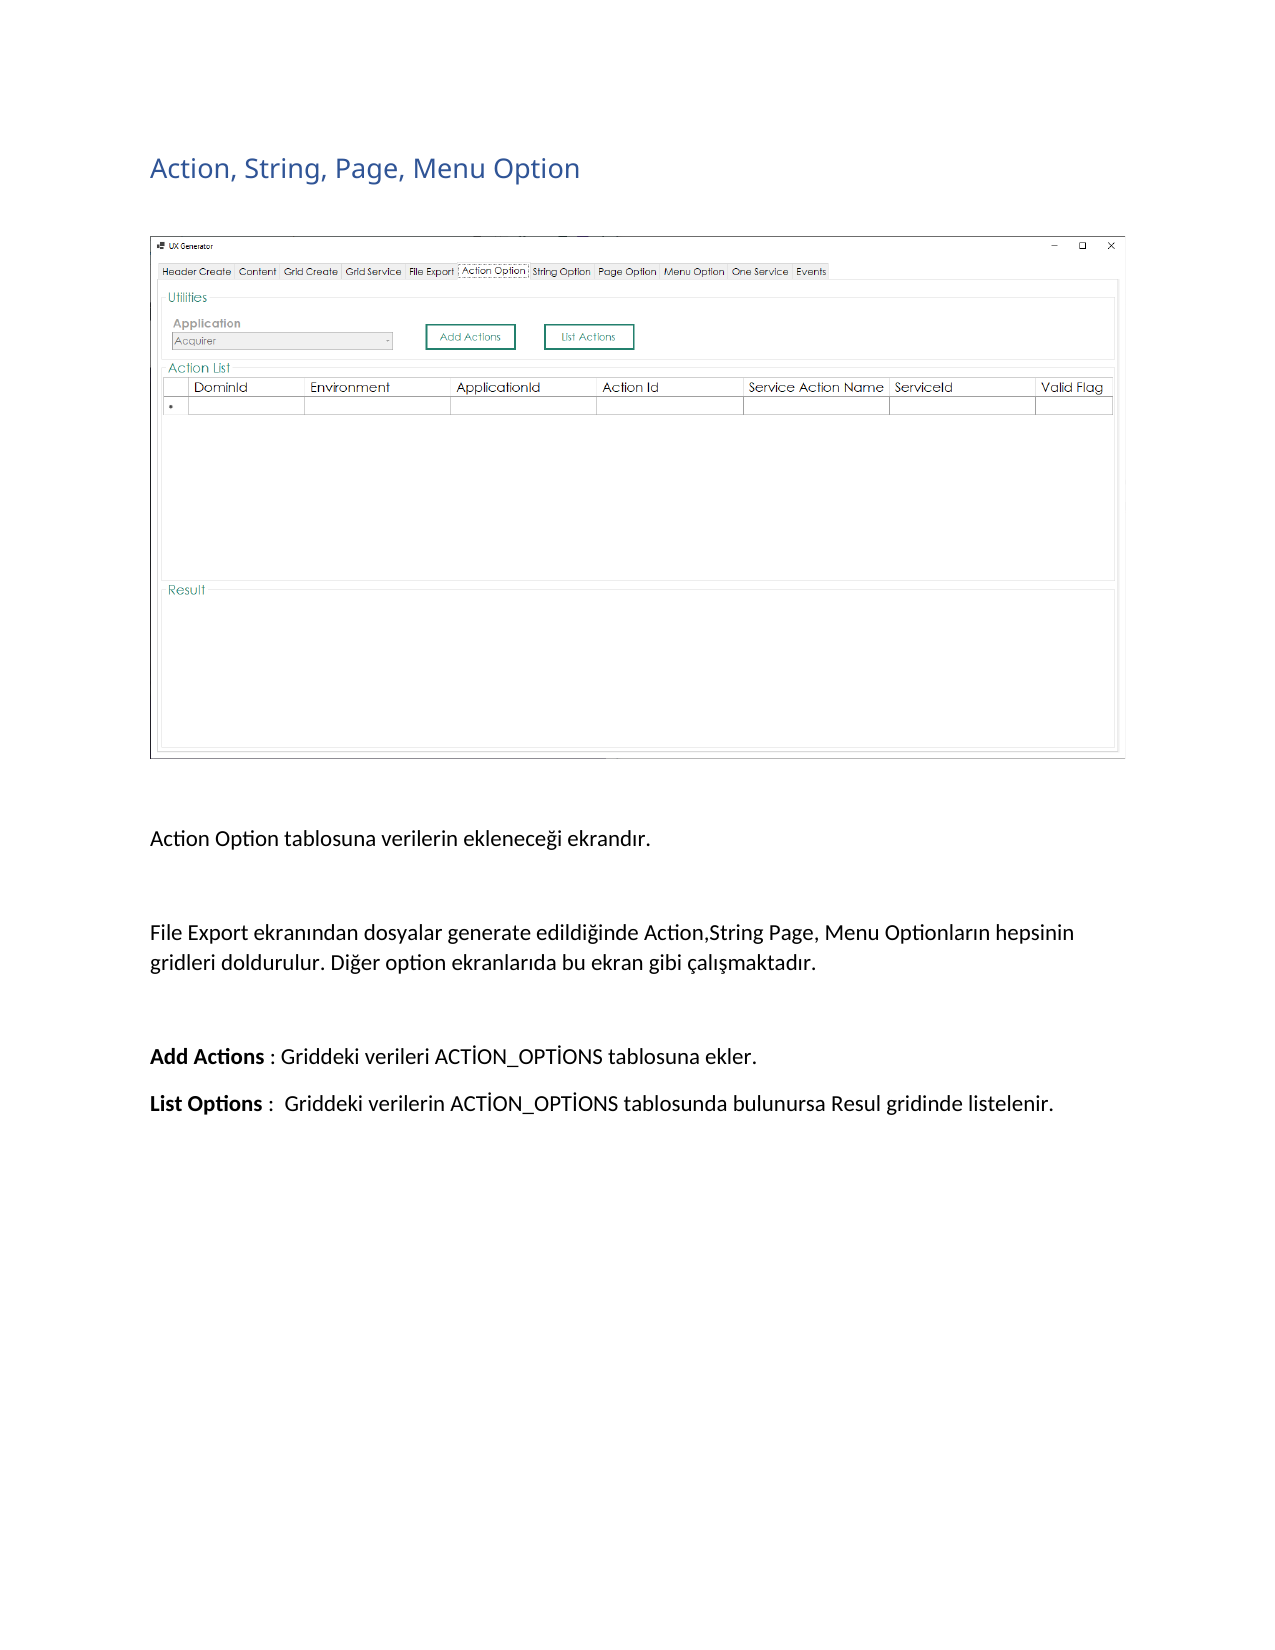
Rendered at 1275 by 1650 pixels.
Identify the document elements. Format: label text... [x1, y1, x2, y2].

subtitle Action, String, Page, Menu Option [150, 150, 1125, 187]
text Action Option tablosuna verilerin ekleneceği ekrandır. [150, 824, 1125, 852]
text List Options : Griddeki verilerin ACTİON_OPTİONS tablosunda bulunursa Resul gridinde listelenir. [150, 1089, 1125, 1117]
picture [150, 236, 1125, 759]
text Add Actions : Griddeki verileri ACTİON_OPTİONS tablosuna ekler. [150, 1042, 1125, 1070]
text File Export ekranından dosyalar generate edildiğinde Action,String Page, Menu Optionların hepsinin gridleri doldurulur. Diğer option ekranlarıda bu ekran gibi çalışmaktadır. [150, 918, 1125, 976]
